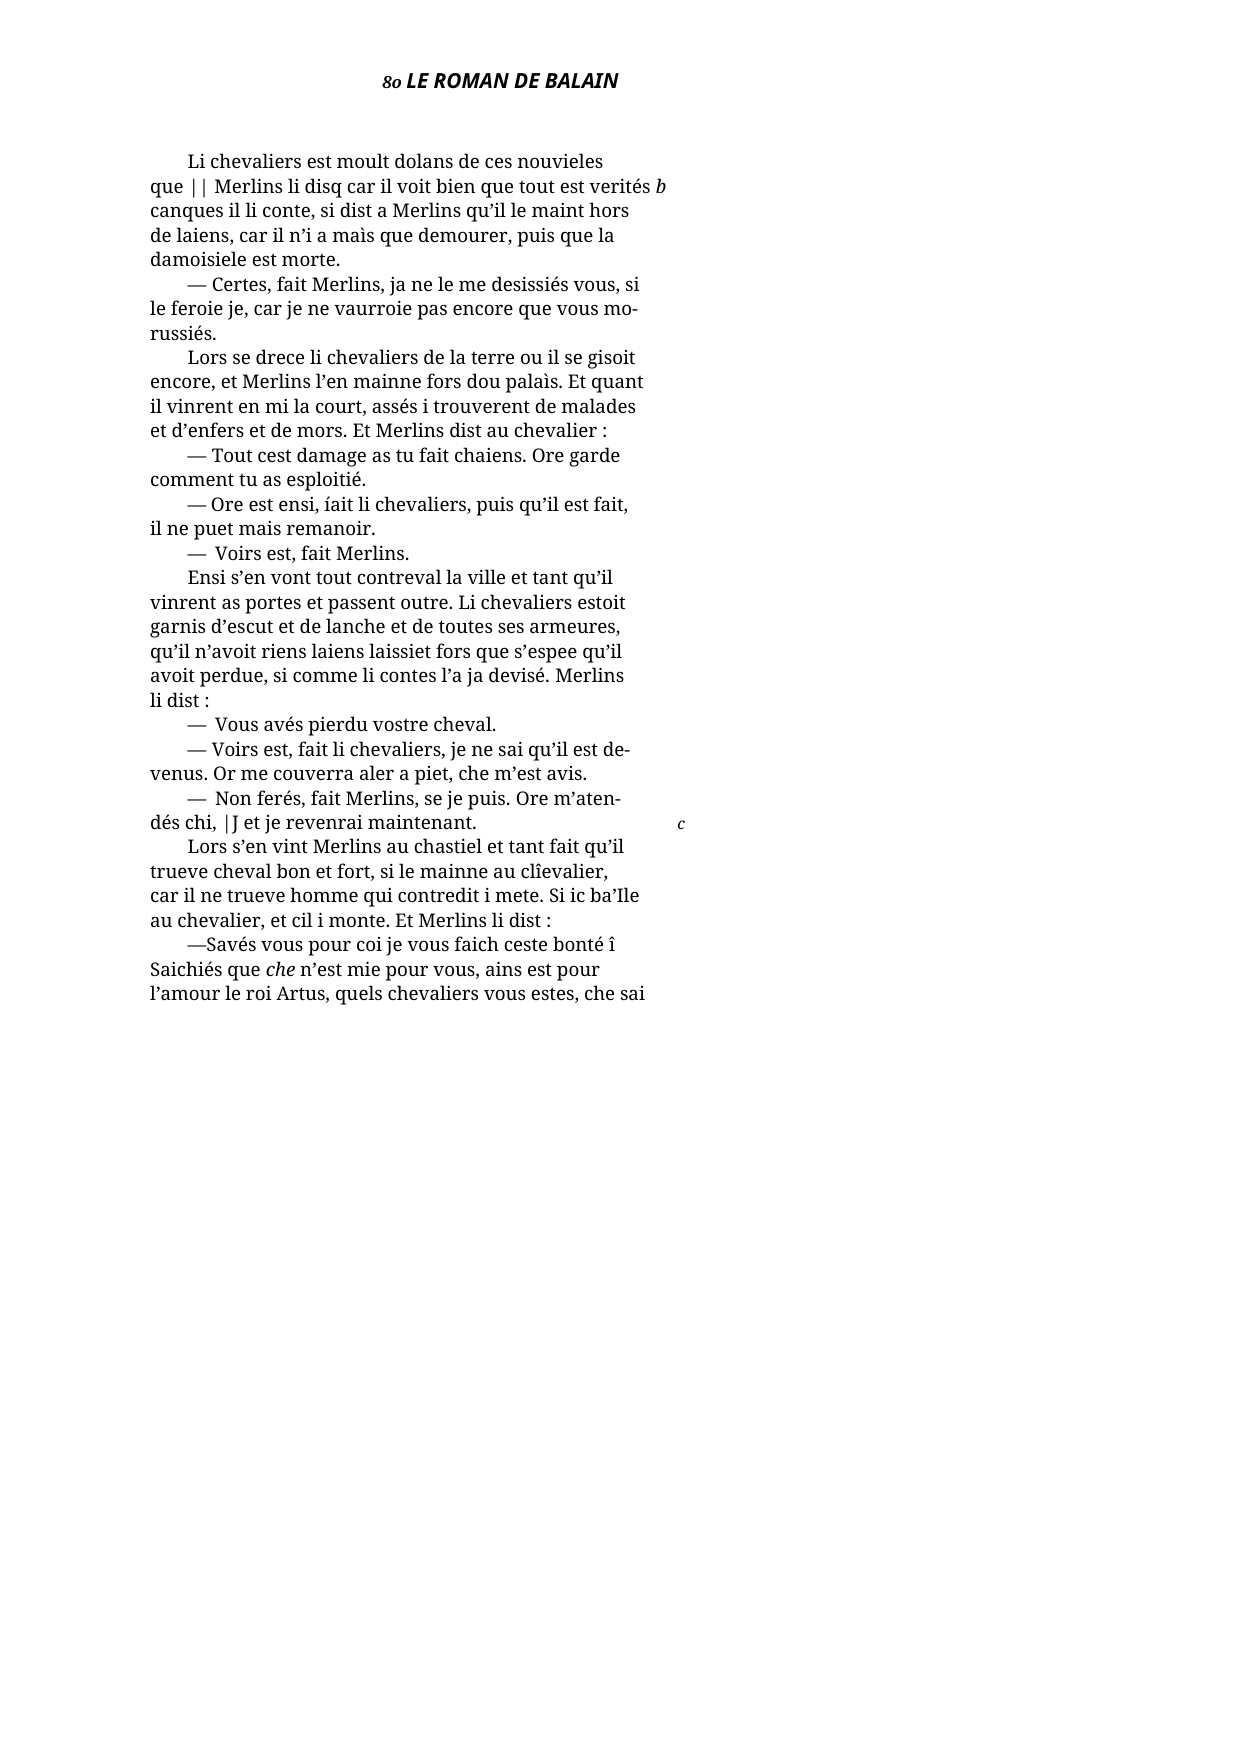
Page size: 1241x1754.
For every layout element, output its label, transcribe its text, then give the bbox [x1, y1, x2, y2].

list Certes, fait Merlins, ja ne le me desissiés vous, si le feroie je, car je ne vaurroie pas encore que vous mo- russiés. [150, 271, 1090, 345]
text Li chevaliers est moult dolans de ces nouvieles que || Merlins li disq car il voit bien que tout est verités b canques il li conte, si dist a Merlins qu’il le maint hors de laiens, car il n’i a maìs que demourer, puis que la damoisiele est morte. [150, 149, 1090, 271]
list Tout cest damage as tu fait chaiens. Ore garde comment tu as esploitié. [150, 443, 1090, 492]
list Vous avés pierdu vostre cheval. [150, 712, 1090, 736]
list Non ferés, fait Merlins, se je puis. Ore m’aten- [150, 785, 1090, 810]
text dés chi, |J et je revenrai maintenant. c [150, 810, 1090, 834]
list Ore est ensi, íait li chevaliers, puis qu’il est fait, il ne puet mais remanoir. [150, 492, 1090, 541]
text Lors s’en vint Merlins au chastiel et tant fait qu’il trueve cheval bon et fort, si le mainne au clîevalier, car il ne trueve homme qui contredit i mete. Si ic ba’Ile au chevalier, et cil i monte. Et Merlins li dist : [150, 834, 1090, 932]
text Lors se drece li chevaliers de la terre ou il se gisoit encore, et Merlins l’en mainne fors dou palaìs. Et quant il vinrent en mi la court, assés i trouverent de malades et d’enfers et de mors. Et Merlins dist au chevalier : [150, 345, 1090, 443]
list Voirs est, fait li chevaliers, je ne sai qu’il est de- venus. Or me couverra aler a piet, che m’est avis. [150, 736, 1090, 785]
list Voirs est, fait Merlins. [150, 541, 1090, 565]
text Ensi s’en vont tout contreval la ville et tant qu’il vinrent as portes et passent outre. Li chevaliers estoit garnis d’escut et de lanche et de toutes ses armeures, qu’il n’avoit riens laiens laissiet fors que s’espee qu’il avoit perdue, si comme li contes l’a ja devisé. Merlins li dist : [150, 565, 1090, 712]
text —Savés vous pour coi je vous faich ceste bonté î Saichiés que che n’est mie pour vous, ains est pour l’amour le roi Artus, quels chevaliers vous estes, che sai [150, 932, 1090, 1006]
